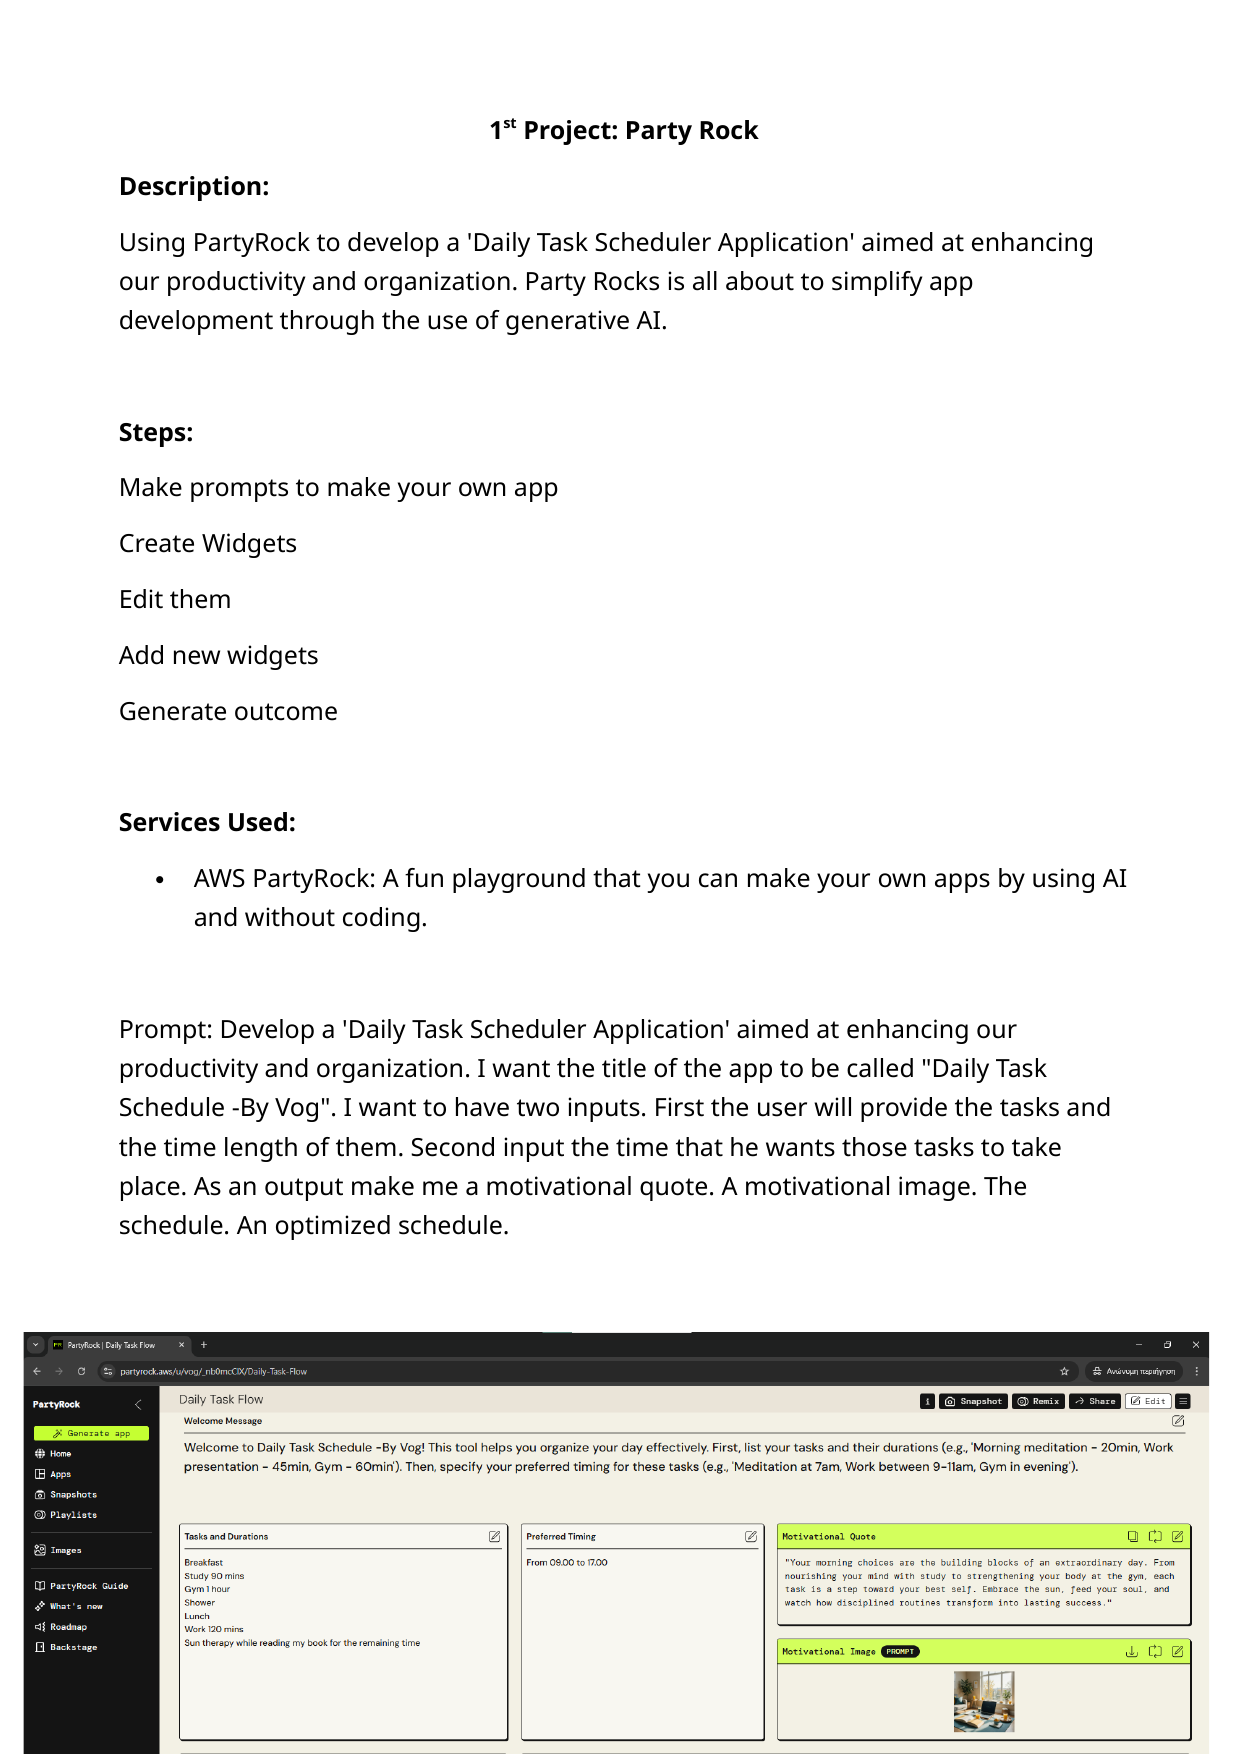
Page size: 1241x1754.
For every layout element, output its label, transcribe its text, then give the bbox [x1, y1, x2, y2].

text 1st Project: Party Rock [118, 112, 1129, 147]
text Generate outcome [118, 693, 1129, 727]
text Make prompts to make your own app [118, 470, 1129, 504]
text Steps: [118, 414, 1129, 448]
text Edit them [118, 582, 1129, 616]
text Create Widgets [118, 526, 1129, 560]
text Description: [118, 168, 1129, 202]
text Add new widgets [118, 637, 1129, 672]
text Using PartyRock to develop a 'Daily Task Scheduler Application' aimed at enhancing our productivity and organization. Party Rocks is all about to simplify app development through the use of generative AI. [118, 224, 1129, 337]
picture [23, 1332, 1210, 1754]
list AWS PartyRock: A fun playground that you can make your own apps by using AI and without coding. [156, 861, 1129, 934]
text Services Used: [118, 805, 1129, 839]
text Prompt: Develop a 'Daily Task Scheduler Application' aimed at enhancing our productivity and organization. I want the title of the app to be called "Daily Task Schedule -By Vog". I want to have two inputs. First the user will provide the tasks and the time length of them. Second input the time that he wants those tasks to take place. As an output make me a motivational quote. A motivational image. The schedule. An optimized schedule. [118, 1012, 1129, 1242]
